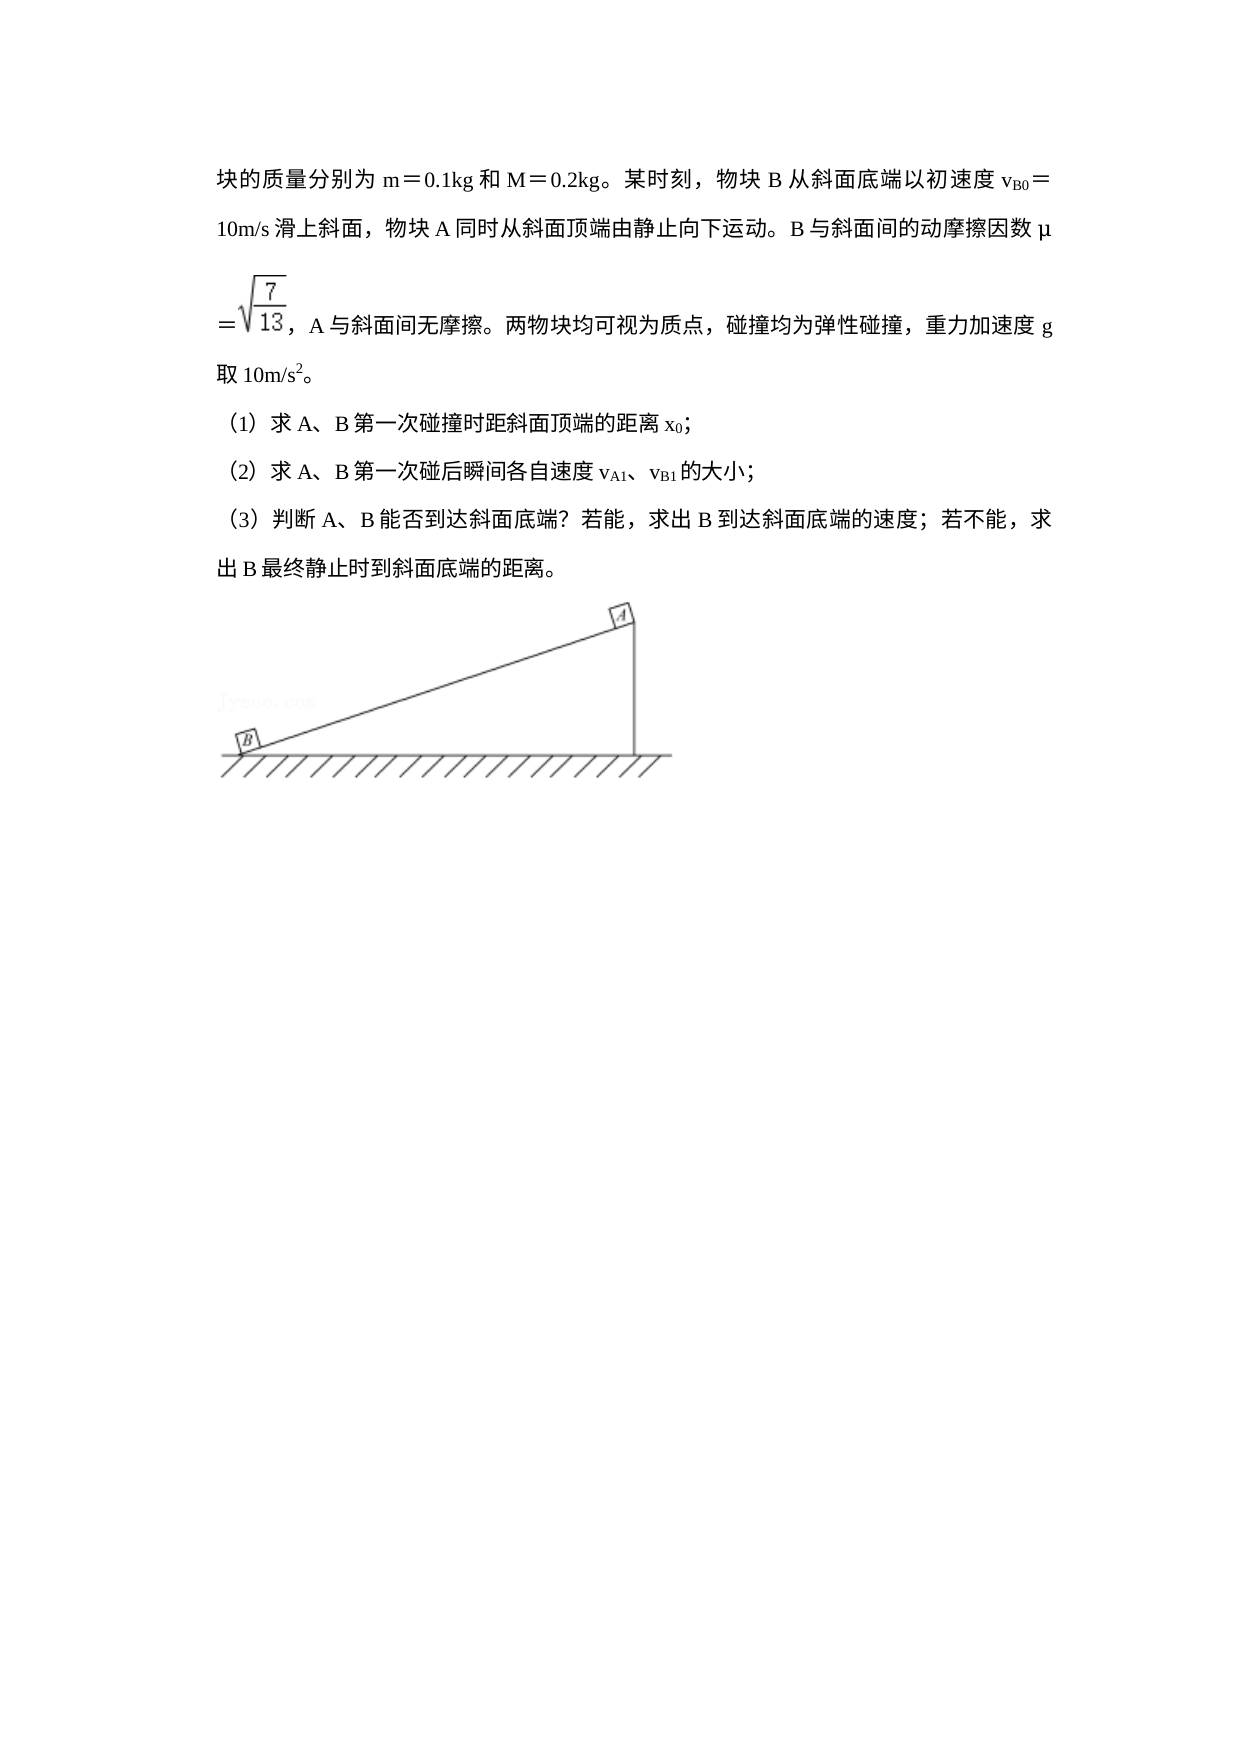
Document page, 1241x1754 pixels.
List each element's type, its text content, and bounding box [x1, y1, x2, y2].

text （3）判断A、B能否到达斜面底端？若能，求出B到达斜面底端的速度；若不能，求出B最终静止时到斜面底端的距离。 [216, 502, 1053, 583]
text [187, 162, 1053, 389]
text （1）求A、B第一次碰撞时距斜面顶端的距离x0； [216, 405, 1053, 438]
picture [238, 275, 287, 334]
picture [216, 599, 677, 784]
text （2）求A、B第一次碰后瞬间各自速度vA1、vB1的大小； [216, 454, 1053, 486]
